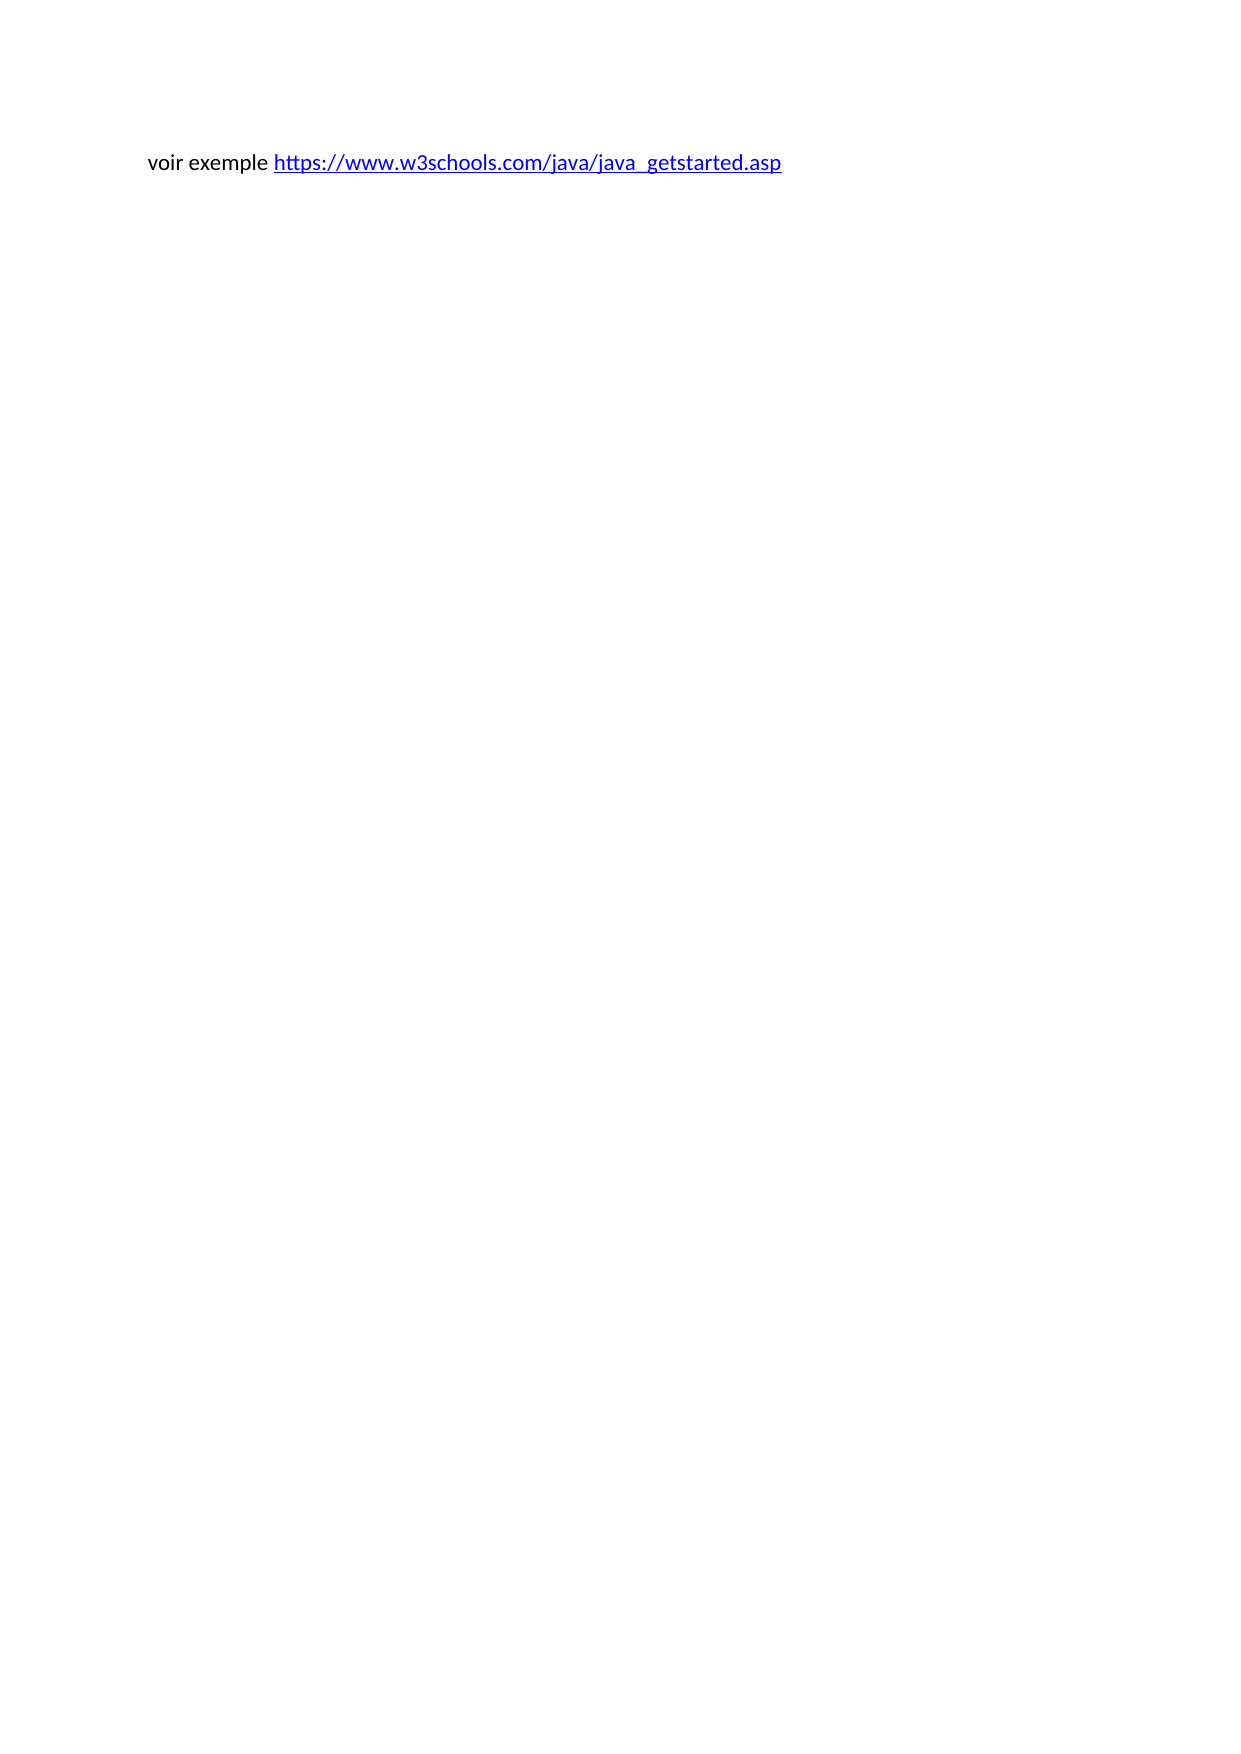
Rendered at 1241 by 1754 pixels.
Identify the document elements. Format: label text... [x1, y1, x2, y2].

text voir exemple https://www.w3schools.com/java/java_getstarted.asp [148, 148, 1093, 176]
